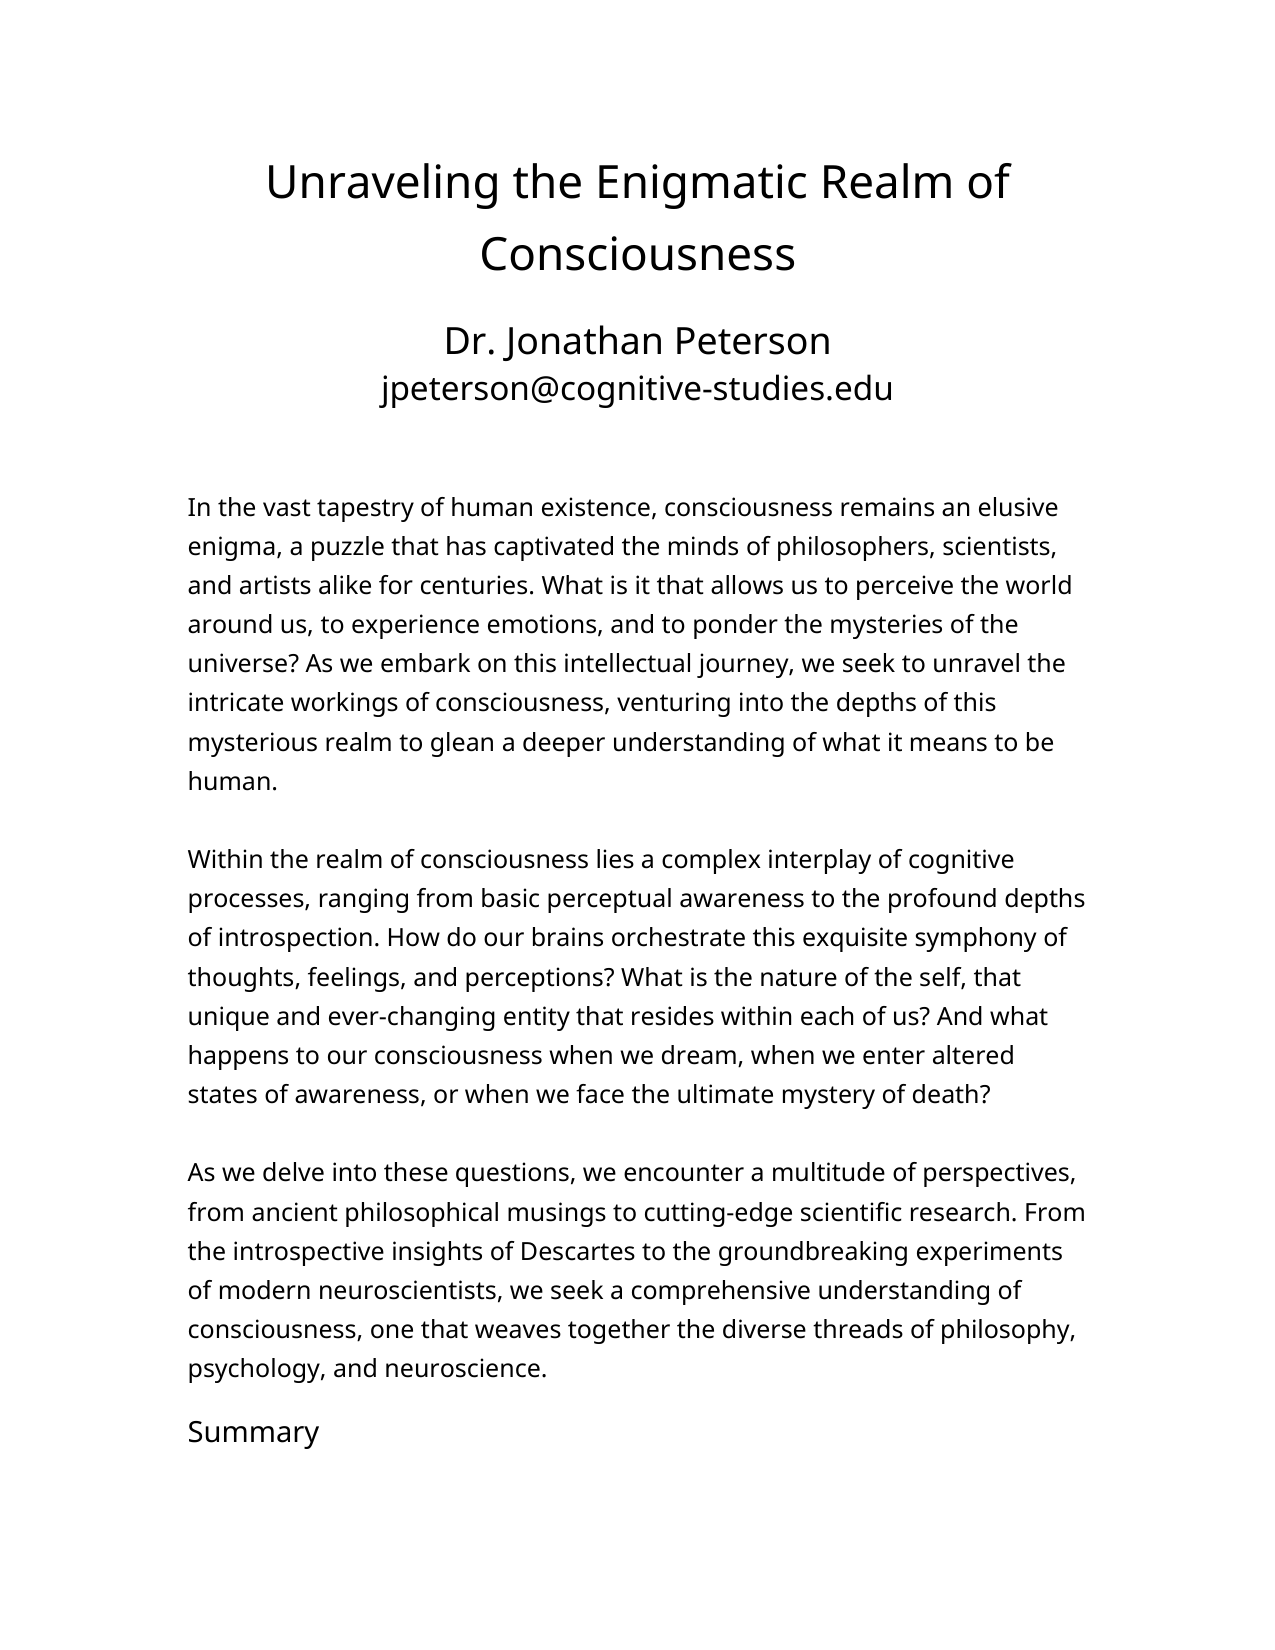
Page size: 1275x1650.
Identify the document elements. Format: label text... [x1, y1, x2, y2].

text Unraveling the Enigmatic Realm of Consciousness [187, 150, 1087, 284]
text In the vast tapestry of human existence, consciousness remains an elusive enigma, a puzzle that has captivated the minds of philosophers, scientists, and artists alike for centuries. What is it that allows us to perceive the world around us, to experience emotions, and to ponder the mysteries of the universe? As we embark on this intellectual journey, we seek to unravel the intricate workings of consciousness, venturing into the depths of this mysterious realm to glean a deeper understanding of what it means to be human. Within the realm of consciousness lies a complex interplay of cognitive processes, ranging from basic perceptual awareness to the profound depths of introspection. How do our brains orchestrate this exquisite symphony of thoughts, feelings, and perceptions? What is the nature of the self, that unique and ever-changing entity that resides within each of us? And what happens to our consciousness when we dream, when we enter altered states of awareness, or when we face the ultimate mystery of death? As we delve into these questions, we encounter a multitude of perspectives, from ancient philosophical musings to cutting-edge scientific research. From the introspective insights of Descartes to the groundbreaking experiments of modern neuroscientists, we seek a comprehensive understanding of consciousness, one that weaves together the diverse threads of philosophy, psychology, and neuroscience. [187, 489, 1087, 1385]
text jpeterson@cognitive-studies.edu [187, 365, 1087, 411]
text Dr. Jonathan Peterson [187, 314, 1087, 365]
text Summary [187, 1411, 1087, 1451]
